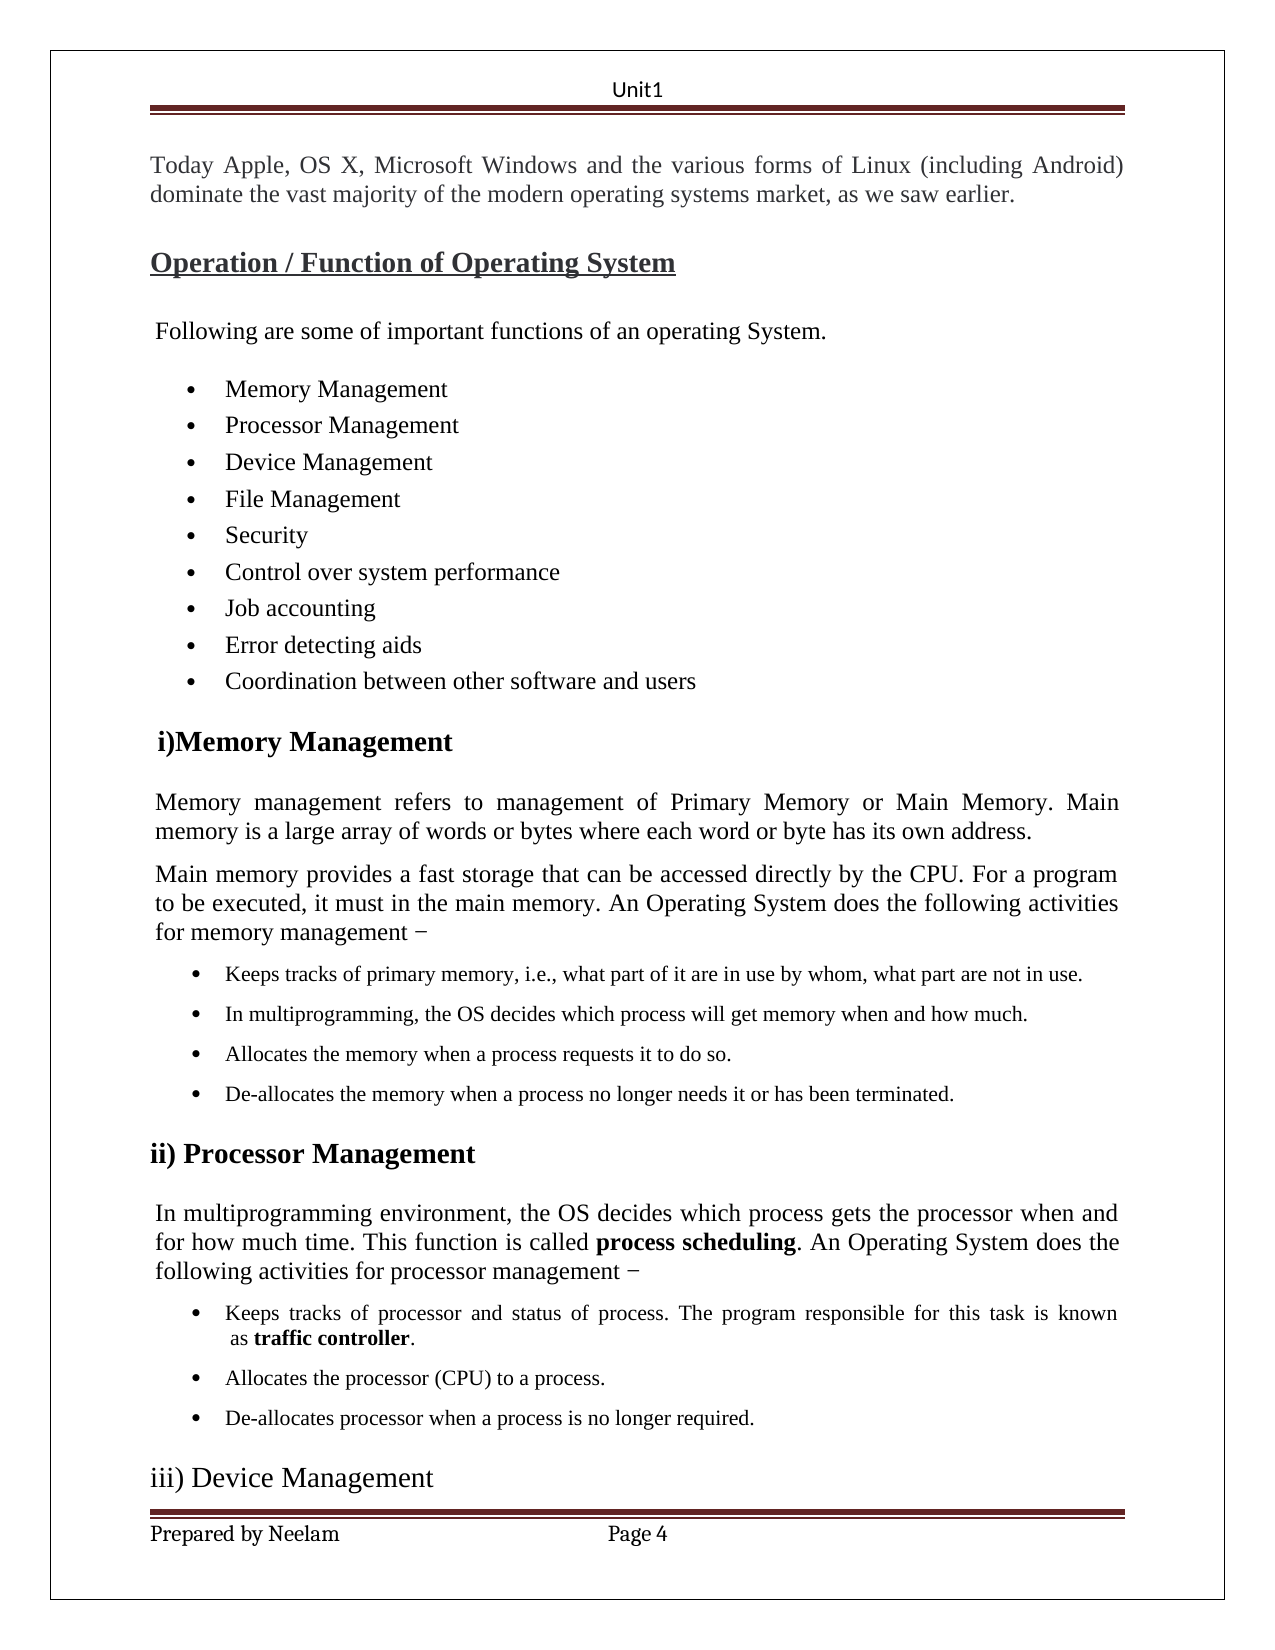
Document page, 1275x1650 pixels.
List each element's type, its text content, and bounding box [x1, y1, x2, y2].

text In multiprogramming environment, the OS decides which process gets the processor when and for how much time. This function is called process scheduling. An Operating System does the following activities for processor management − [155, 1198, 1120, 1285]
list Job accounting [187, 593, 1125, 622]
text Following are some of important functions of an operating System. [155, 316, 1120, 345]
list File Management [187, 484, 1125, 512]
list Keeps tracks of primary memory, i.e., what part of it are in use by whom, what part are not in use. [192, 961, 1120, 986]
list Memory Management [187, 374, 1125, 403]
text Main memory provides a fast storage that can be accessed directly by the CPU. For a program to be executed, it must in the main memory. An Operating System does the following activities for memory management − [155, 859, 1120, 946]
list Device Management [187, 447, 1125, 476]
list Allocates the memory when a process requests it to do so. [192, 1041, 1120, 1066]
list Control over system performance [187, 557, 1125, 586]
list Security [187, 520, 1125, 549]
list In multiprogramming, the OS decides which process will get memory when and how much. [192, 1001, 1120, 1026]
text ii) Processor Management [150, 1136, 1125, 1169]
text i)Memory Management [150, 724, 1125, 758]
list De-allocates processor when a process is no longer required. [192, 1405, 1120, 1431]
list Processor Management [187, 411, 1125, 439]
list Error detecting aids [187, 630, 1125, 659]
list De-allocates the memory when a process no longer needs it or has been terminated. [192, 1081, 1120, 1107]
list Allocates the processor (CPU) to a process. [192, 1365, 1120, 1390]
list Coordination between other software and users [187, 666, 1125, 695]
text Operation / Function of Operating System [150, 245, 1125, 278]
text Today Apple, OS X, Microsoft Windows and the various forms of Linux (including Android) dominate the vast majority of the modern operating systems market, as we saw earlier. [150, 150, 1125, 207]
text Memory management refers to management of Primary Memory or Main Memory. Main memory is a large array of words or bytes where each word or byte has its own address. [155, 787, 1120, 844]
text iii) Device Management [150, 1460, 1125, 1493]
list Keeps tracks of processor and status of process. The program responsible for this task is known as traffic controller. [192, 1300, 1120, 1350]
